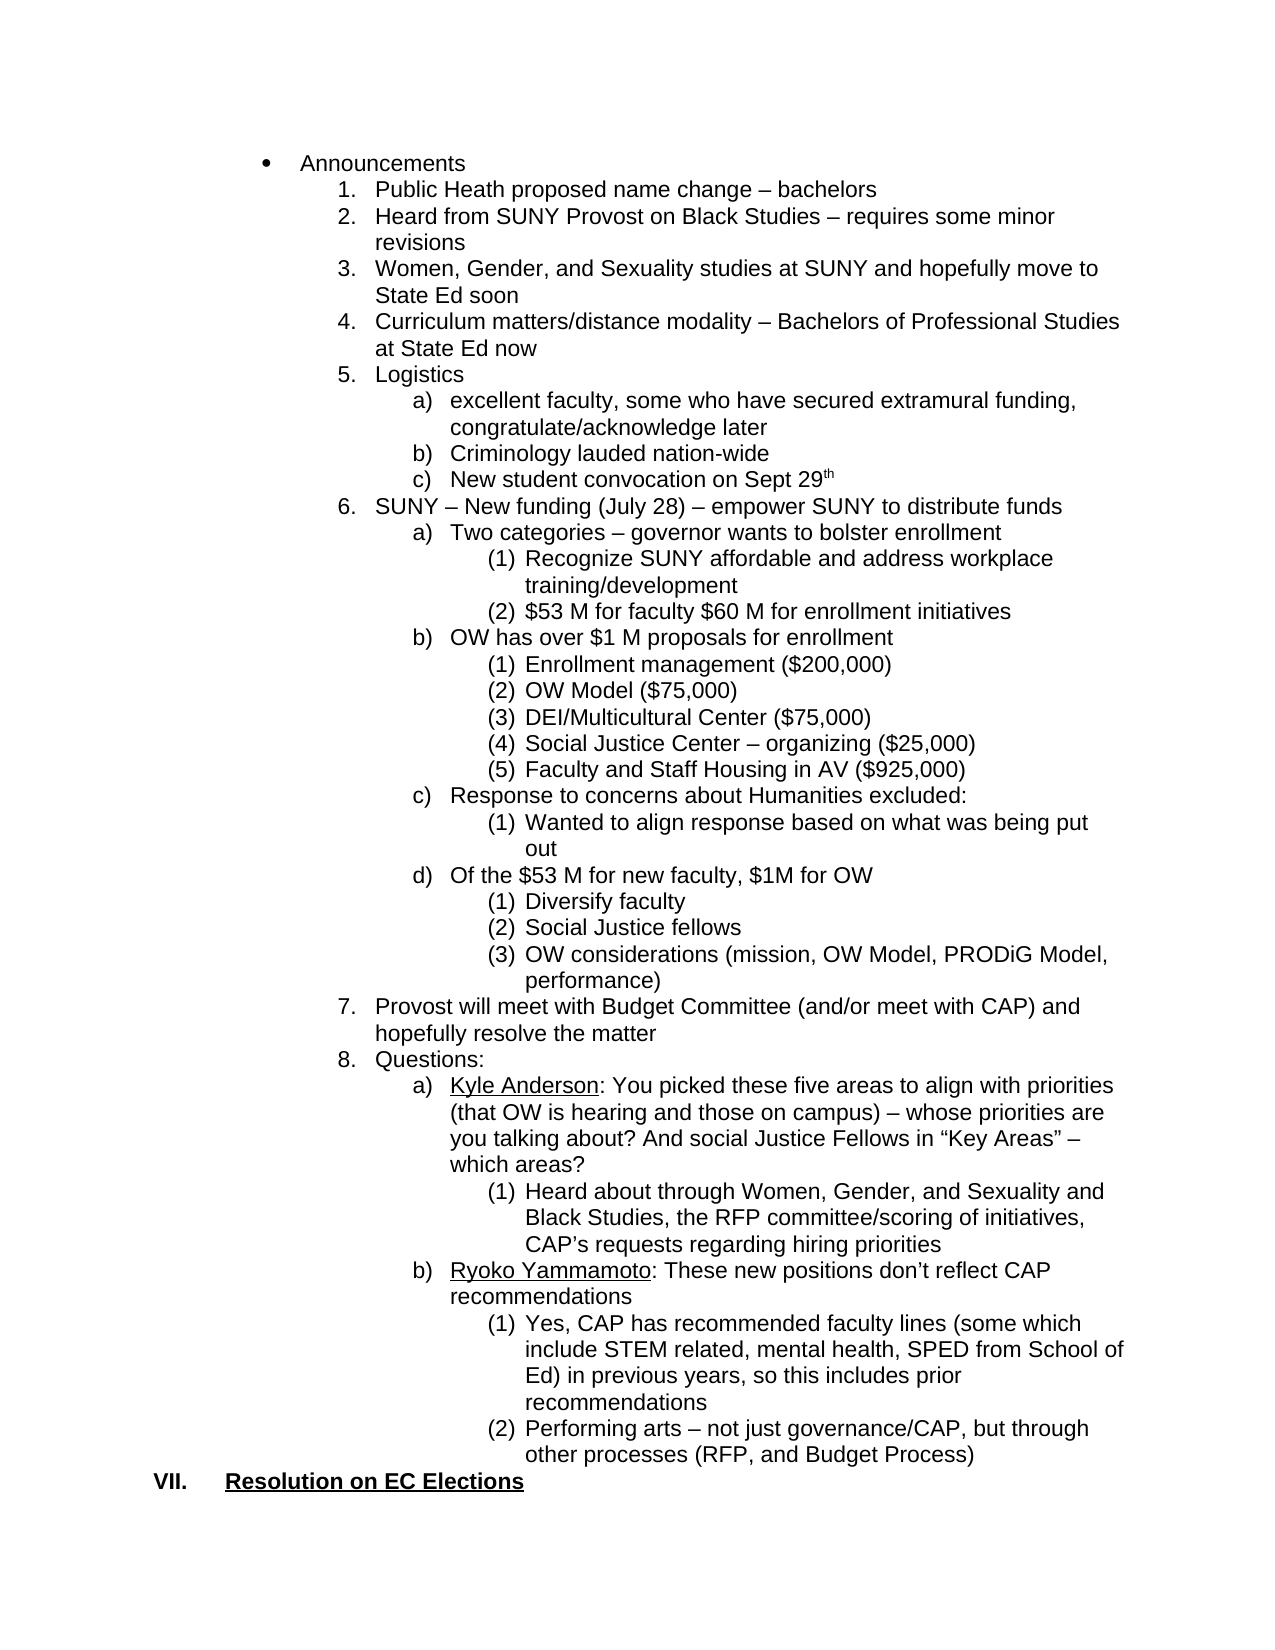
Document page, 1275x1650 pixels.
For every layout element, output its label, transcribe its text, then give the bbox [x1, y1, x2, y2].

list Enrollment management ($200,000) [487, 651, 1125, 677]
list Announcements [262, 150, 1125, 176]
list OW has over $1 M proposals for enrollment [412, 624, 1125, 651]
list Kyle Anderson: You picked these five areas to align with priorities (that OW is hearing and those on campus) – whose priorities are you talking about? And social Justice Fellows in “Key Areas” – which areas? [412, 1072, 1125, 1178]
list Diversify faculty [487, 888, 1125, 914]
list Public Heath proposed name change – bachelors [337, 176, 1125, 203]
list Heard from SUNY Provost on Black Studies – requires some minor revisions [337, 203, 1125, 255]
list Yes, CAP has recommended faculty lines (some which include STEM related, mental health, SPED from School of Ed) in previous years, so this includes prior recommendations [487, 1309, 1125, 1415]
list SUNY – New funding (July 28) – empower SUNY to distribute funds [337, 493, 1125, 519]
list Wanted to align response based on what was being put out [487, 809, 1125, 862]
list Response to concerns about Humanities excluded: [412, 782, 1125, 809]
list New student convocation on Sept 29th [412, 466, 1125, 493]
list Logistics [337, 361, 1125, 387]
list OW considerations (mission, OW Model, PRODiG Model, performance) [487, 941, 1125, 993]
list Provost will meet with Budget Committee (and/or meet with CAP) and hopefully resolve the matter [337, 993, 1125, 1046]
list Curriculum matters/distance modality – Bachelors of Professional Studies at State Ed now [337, 308, 1125, 361]
list Criminology lauded nation-wide [412, 440, 1125, 466]
list Social Justice fellows [487, 914, 1125, 941]
list Women, Gender, and Sexuality studies at SUNY and hopefully move to State Ed soon [337, 255, 1125, 308]
list Performing arts – not just governance/CAP, but through other processes (RFP, and Budget Process) [487, 1415, 1125, 1468]
list Heard about through Women, Gender, and Sexuality and Black Studies, the RFP committee/scoring of initiatives, CAP’s requests regarding hiring priorities [487, 1178, 1125, 1257]
list $53 M for faculty $60 M for enrollment initiatives [487, 598, 1125, 624]
list Resolution on EC Elections [187, 1468, 1125, 1494]
list Questions: [337, 1046, 1125, 1072]
list Faculty and Staff Housing in AV ($925,000) [487, 756, 1125, 782]
list Ryoko Yammamoto: These new positions don’t reflect CAP recommendations [412, 1257, 1125, 1309]
list OW Model ($75,000) [487, 677, 1125, 703]
list Social Justice Center – organizing ($25,000) [487, 730, 1125, 756]
list Two categories – governor wants to bolster enrollment [412, 519, 1125, 545]
list DEI/Multicultural Center ($75,000) [487, 703, 1125, 730]
list excellent faculty, some who have secured extramural funding, congratulate/acknowledge later [412, 387, 1125, 440]
list Recognize SUNY affordable and address workplace training/development [487, 545, 1125, 598]
list Of the $53 M for new faculty, $1M for OW [412, 862, 1125, 888]
